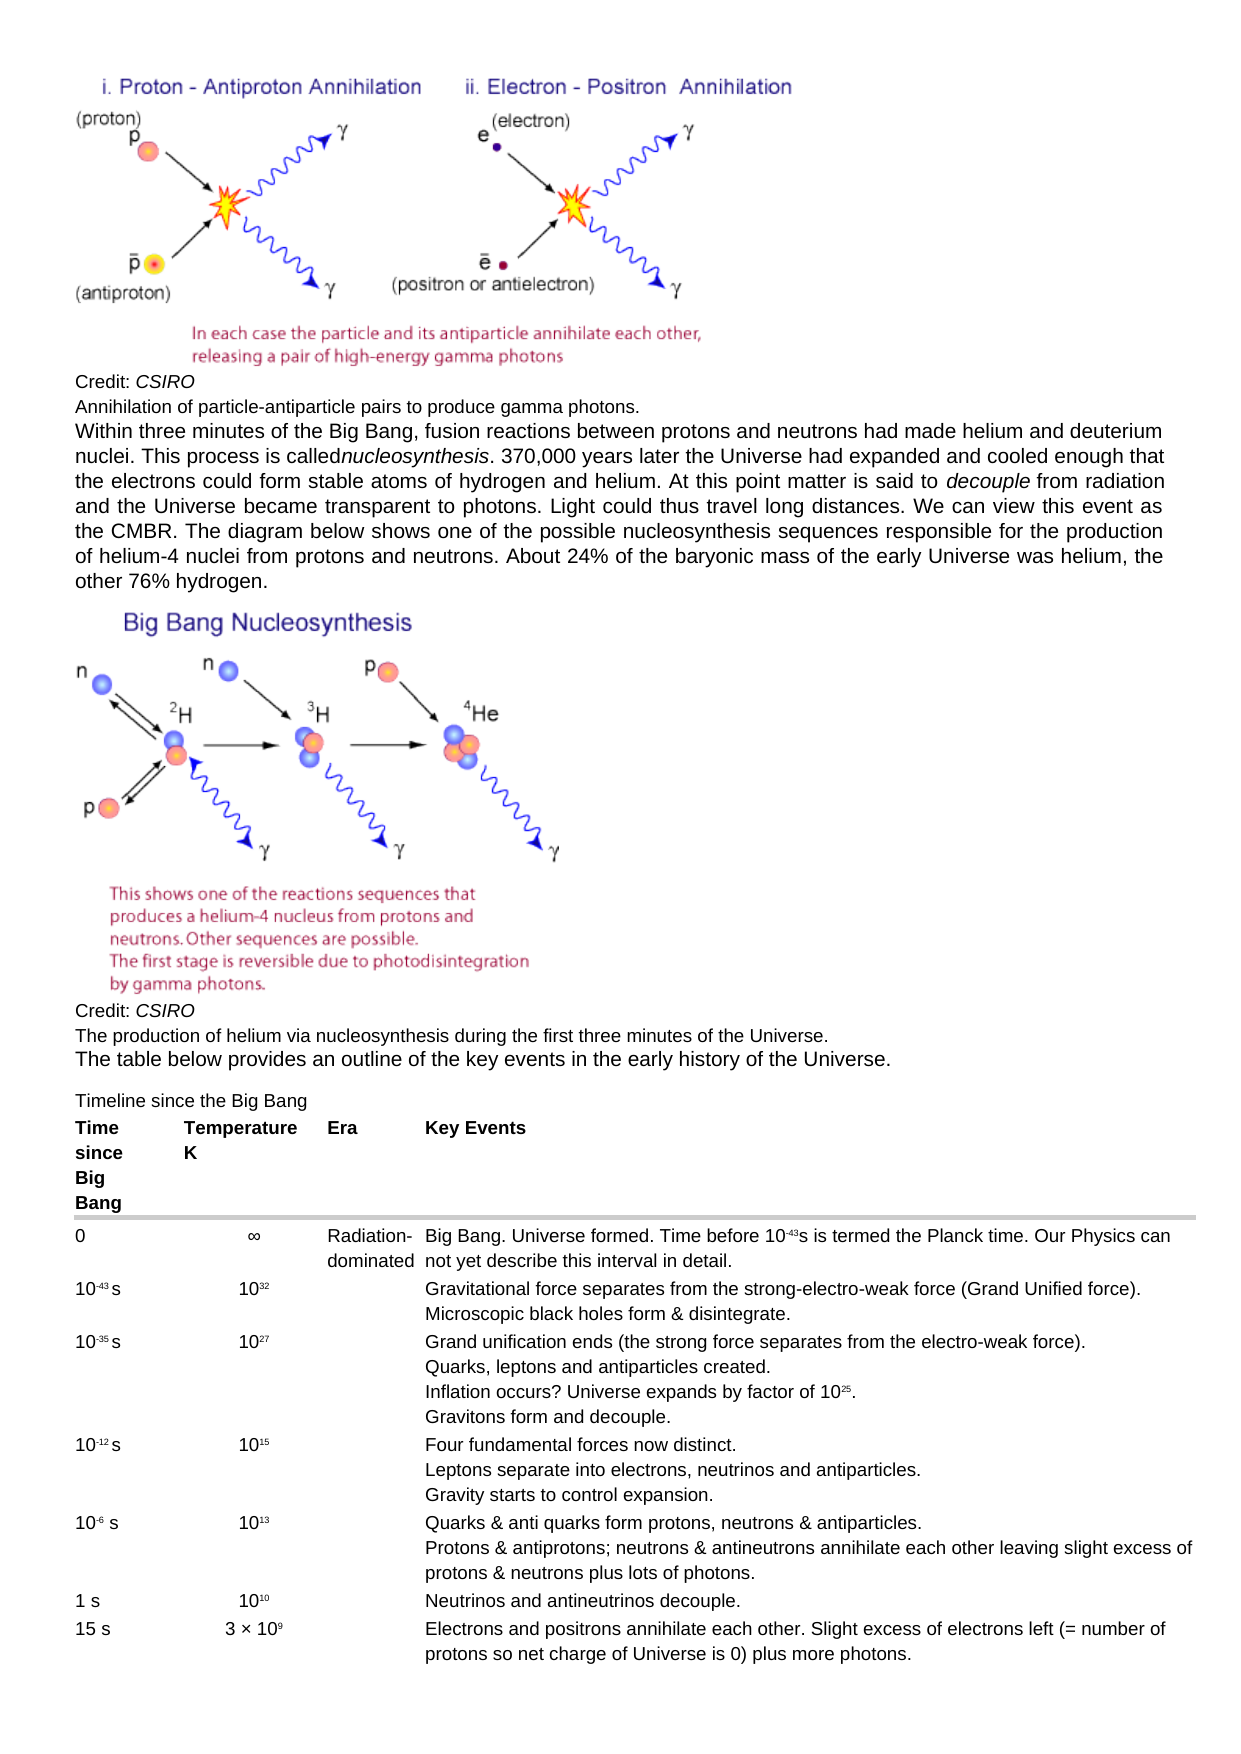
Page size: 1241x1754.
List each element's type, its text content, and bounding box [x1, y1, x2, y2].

table_cell ∞ [182, 1220, 326, 1272]
table_cell 3 × 109 [182, 1613, 326, 1666]
text Annihilation of particle-antiparticle pairs to produce gamma photons. [75, 393, 1165, 418]
table_header Temperature K [182, 1112, 326, 1215]
table_header Key Events [423, 1112, 1196, 1215]
table_cell 1027 [182, 1326, 326, 1429]
table_cell 15 s [74, 1613, 182, 1666]
table_cell Four fundamental forces now distinct. Leptons separate into electrons, neutrinos and antiparticles. Gravity starts to control expansion. [423, 1429, 1196, 1507]
table_cell Quarks & anti quarks form protons, neutrons & antiparticles. Protons & antiprotons; neutrons & antineutrons annihilate each other leaving slight excess of protons & neutrons plus lots of photons. [423, 1507, 1196, 1585]
table_cell 10-35 s [74, 1326, 182, 1429]
text Credit: CSIRO [75, 996, 1165, 1021]
picture [75, 75, 806, 368]
table_cell Radiation- dominated [326, 1220, 423, 1666]
table_cell 10-12 s [74, 1429, 182, 1507]
text Timeline since the Big Bang [75, 1087, 1165, 1112]
table_cell Grand unification ends (the strong force separates from the electro-weak force). Quarks, leptons and antiparticles created. Inflation occurs? Universe expands by factor of 1025. Gravitons form and decouple. [423, 1326, 1196, 1429]
table_cell 10-43 s [74, 1273, 182, 1326]
text The table below provides an outline of the key events in the early history of the Universe. [75, 1046, 1165, 1071]
table_cell 10-6 s [74, 1507, 182, 1585]
text Within three minutes of the Big Bang, fusion reactions between protons and neutrons had made helium and deuterium nuclei. This process is callednucleosynthesis. 370,000 years later the Universe had expanded and cooled enough that the electrons could form stable atoms of hydrogen and helium. At this point matter is said to decouple from radiation and the Universe became transparent to photons. Light could thus travel long distances. We can view this event as the CMBR. The diagram below shows one of the possible nucleosynthesis sequences responsible for the production of helium-4 nuclei from protons and neutrons. About 24% of the baryonic mass of the early Universe was helium, the other 76% hydrogen. [75, 418, 1165, 593]
table_cell Electrons and positrons annihilate each other. Slight excess of electrons left (= number of protons so net charge of Universe is 0) plus more photons. [423, 1613, 1196, 1666]
table_header Time since Big Bang [74, 1112, 182, 1215]
text The production of helium via nucleosynthesis during the first three minutes of the Universe. [75, 1021, 1165, 1046]
table_cell Neutrinos and antineutrinos decouple. [423, 1585, 1196, 1613]
text Credit: CSIRO [75, 368, 1165, 393]
table_cell 1013 [182, 1507, 326, 1585]
table_cell 0 [74, 1220, 182, 1272]
table_cell 1010 [182, 1585, 326, 1613]
table_cell Gravitational force separates from the strong-electro-weak force (Grand Unified force). Microscopic black holes form & disintegrate. [423, 1273, 1196, 1326]
table_cell Big Bang. Universe formed. Time before 10-43s is termed the Planck time. Our Physics can not yet describe this interval in detail. [423, 1220, 1196, 1272]
table_header Era [326, 1112, 423, 1215]
picture [75, 608, 559, 996]
table_cell 1015 [182, 1429, 326, 1507]
table_cell 1032 [182, 1273, 326, 1326]
table_cell 1 s [74, 1585, 182, 1613]
